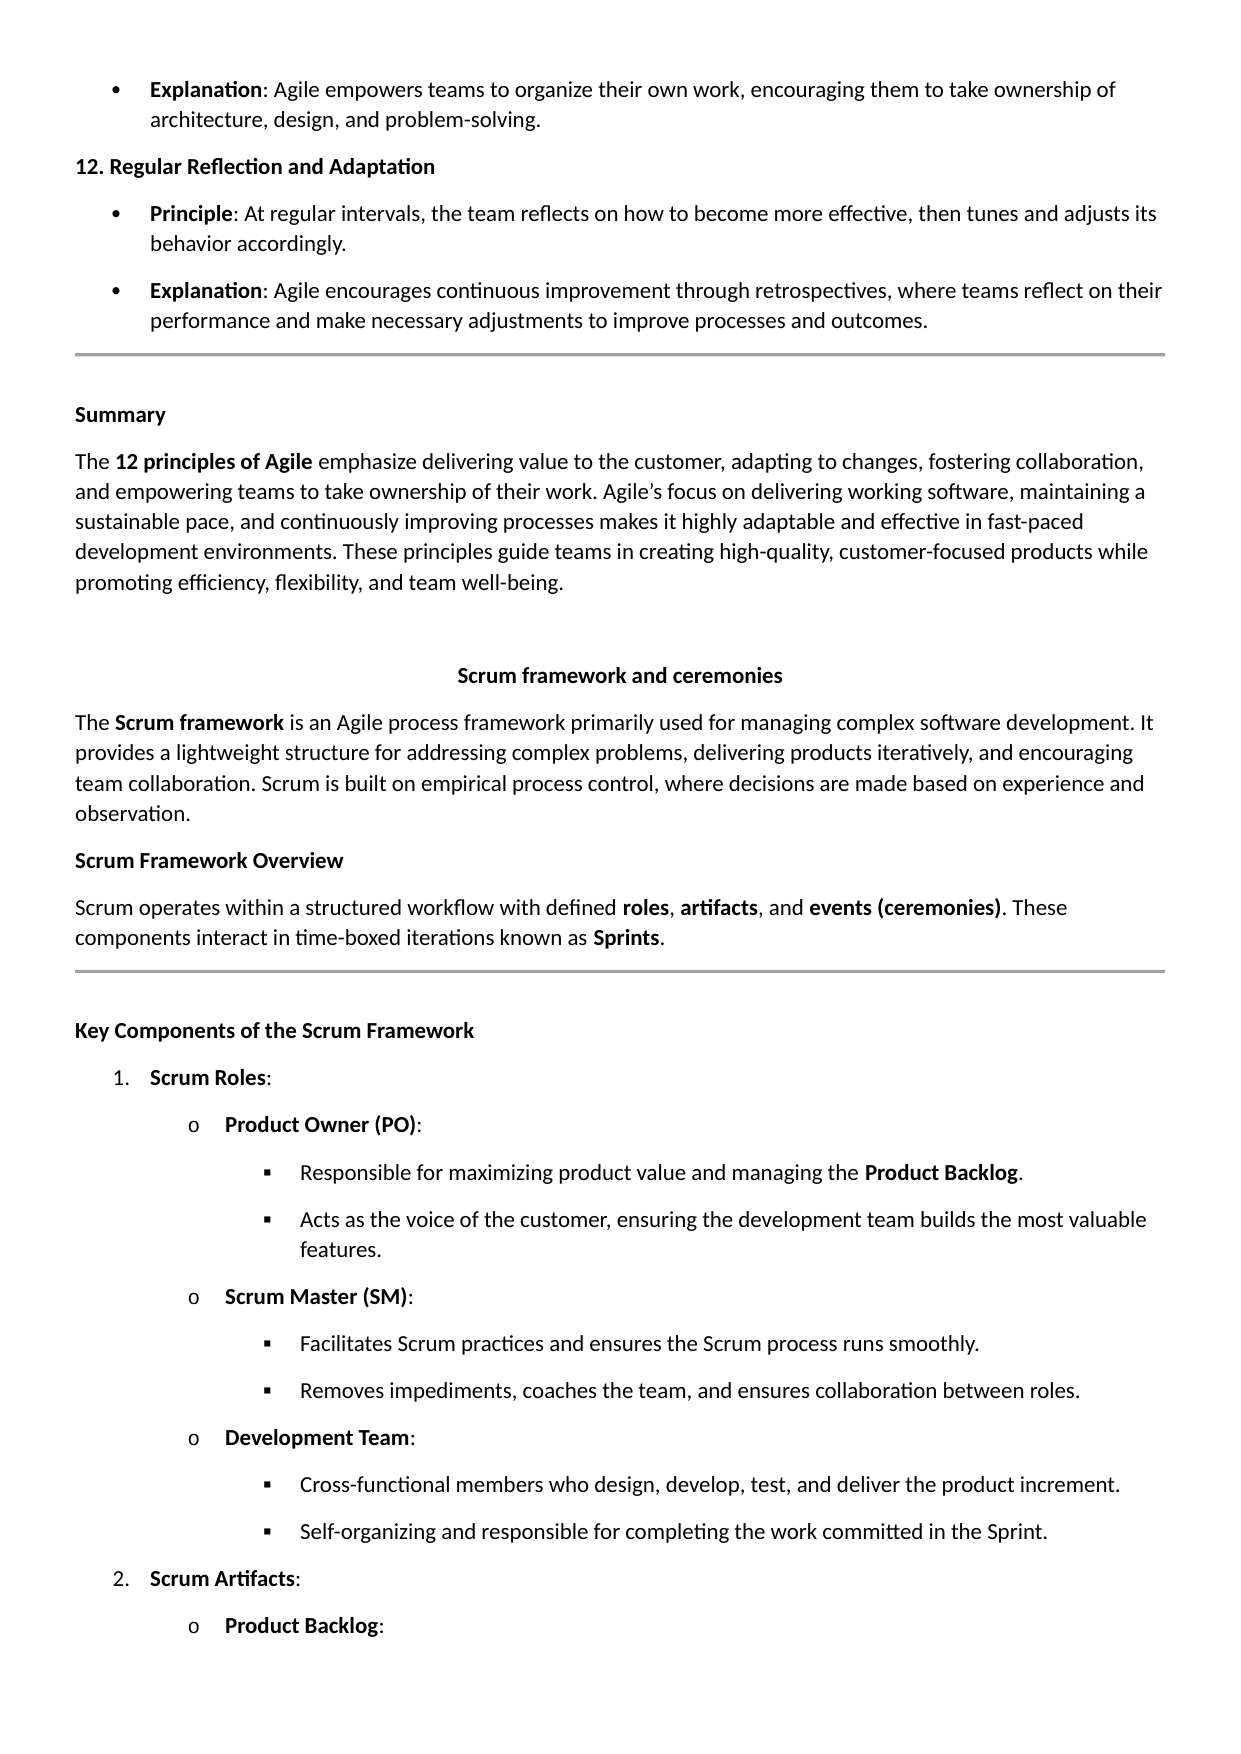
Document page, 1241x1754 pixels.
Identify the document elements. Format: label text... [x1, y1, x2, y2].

list Acts as the voice of the customer, ensuring the development team builds the most valuable features. [262, 1205, 1165, 1263]
text 12. Regular Reflection and Adaptation [75, 152, 1165, 180]
list Cross-functional members who design, develop, test, and deliver the product increment. [262, 1470, 1165, 1498]
text The Scrum framework is an Agile process framework primarily used for managing complex software development. It provides a lightweight structure for addressing complex problems, delivering products iteratively, and encouraging team collaboration. Scrum is built on empirical process control, where decisions are made based on experience and observation. [75, 708, 1165, 827]
list Explanation: Agile encourages continuous improvement through retrospectives, where teams reflect on their performance and make necessary adjustments to improve processes and outcomes. [112, 276, 1165, 334]
list Scrum Master (SM): [187, 1282, 1165, 1310]
list Self-organizing and responsible for completing the work committed in the Sprint. [262, 1517, 1165, 1545]
list Development Team: [187, 1423, 1165, 1451]
list Scrum Roles: [112, 1063, 1165, 1092]
text Scrum Framework Overview [75, 846, 1165, 874]
text Summary [75, 400, 1165, 428]
list Responsible for maximizing product value and managing the Product Backlog. [262, 1158, 1165, 1186]
list Principle: At regular intervals, the team reflects on how to become more effective, then tunes and adjusts its behavior accordingly. [112, 199, 1165, 257]
list Facilitates Scrum practices and ensures the Scrum process runs smoothly. [262, 1329, 1165, 1357]
text Scrum framework and ceremonies [75, 661, 1165, 689]
list Removes impediments, coaches the team, and ensures collaboration between roles. [262, 1376, 1165, 1404]
list Product Owner (PO): [187, 1110, 1165, 1139]
list Product Backlog: [187, 1611, 1165, 1639]
text The 12 principles of Agile emphasize delivering value to the customer, adapting to changes, fostering collaboration, and empowering teams to take ownership of their work. Agile’s focus on delivering working software, maintaining a sustainable pace, and continuously improving processes makes it highly adaptable and effective in fast-paced development environments. These principles guide teams in creating high-quality, customer-focused products while promoting efficiency, flexibility, and team well-being. [75, 447, 1165, 596]
list Explanation: Agile empowers teams to organize their own work, encouraging them to take ownership of architecture, design, and problem-solving. [112, 75, 1165, 133]
text Scrum operates within a structured workflow with defined roles, artifacts, and events (ceremonies). These components interact in time-boxed iterations known as Sprints. [75, 893, 1165, 951]
text Key Components of the Scrum Framework [75, 1017, 1165, 1045]
list Scrum Artifacts: [112, 1564, 1165, 1592]
